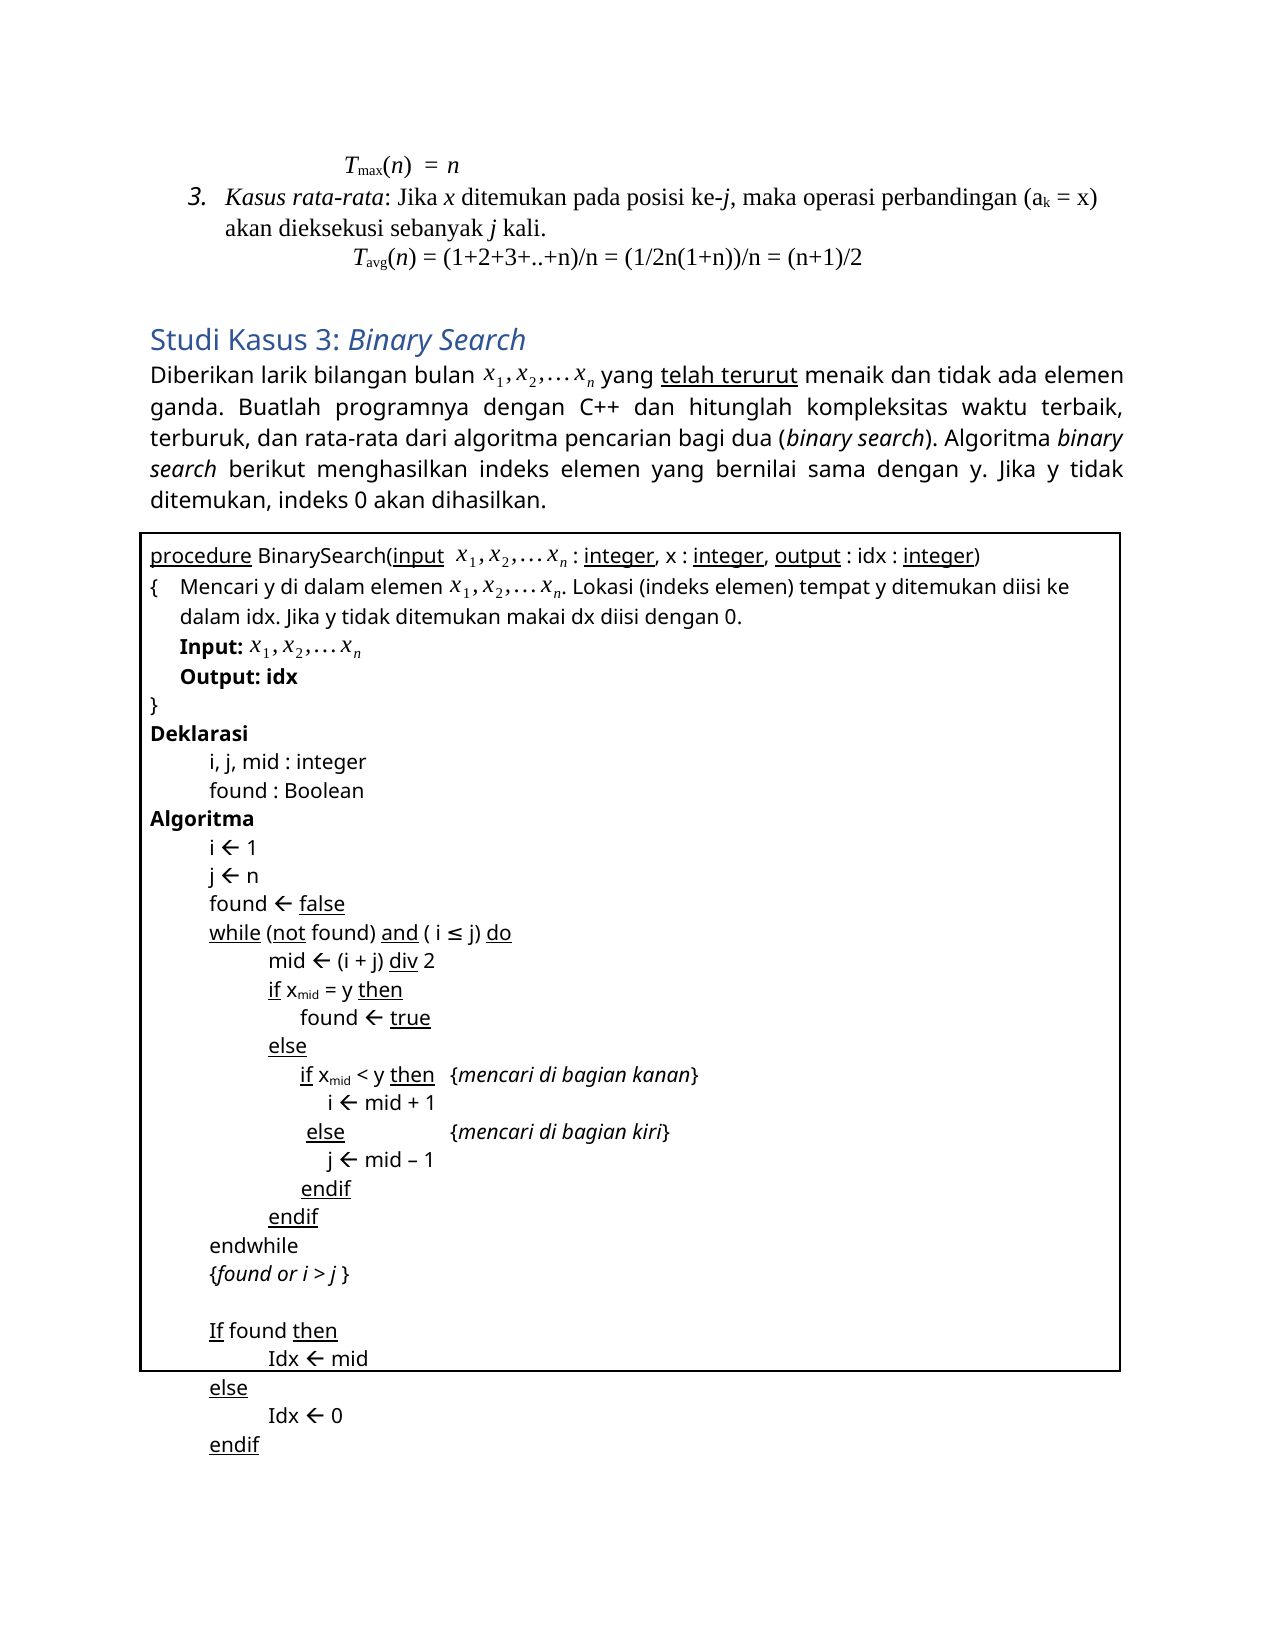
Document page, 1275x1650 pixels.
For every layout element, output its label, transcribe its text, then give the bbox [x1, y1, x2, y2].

text Tavg(n) = (1+2+3+..+n)/n = (1/2n(1+n))/n = (n+1)/2 [150, 242, 1125, 270]
text j mid – 1 [150, 1145, 1119, 1174]
text Tmax(n) = n [150, 150, 1125, 179]
text Diberikan larik bilangan bulan yang telah terurut menaik dan tidak ada elemen ganda. Buatlah programnya dengan C++ dan hitunglah kompleksitas waktu terbaik, terburuk, dan rata-rata dari algoritma pencarian bagi dua (binary search). Algoritma binary search berikut menghasilkan indeks elemen yang bernilai sama dengan y. Jika y tidak ditemukan, indeks 0 akan dihasilkan. [150, 359, 1125, 515]
text { Mencari y di dalam elemen . Lokasi (indeks elemen) tempat y ditemukan diisi ke dalam idx. Jika y tidak ditemukan makai dx diisi dengan 0. [150, 571, 1119, 631]
text Deklarasi [150, 719, 1119, 747]
text found false [150, 889, 1119, 918]
text if xmid = y then [150, 975, 1119, 1003]
text endwhile [150, 1231, 1119, 1259]
text Output: idx [150, 662, 1119, 690]
subtitle Studi Kasus 3: Binary Search [150, 319, 1125, 359]
text endif [150, 1174, 1119, 1202]
text {found or i > j } [150, 1259, 1119, 1288]
text i, j, mid : integer [150, 747, 1119, 776]
text Idx 0 [150, 1401, 1125, 1430]
text i 1 [150, 833, 1119, 861]
text mid (i + j) div 2 [150, 946, 1119, 975]
text found true [150, 1003, 1119, 1032]
text while (not found) and ( i ≤ j) do [150, 918, 1119, 946]
text if xmid < y then {mencari di bagian kanan} [150, 1060, 1119, 1088]
text else [150, 1373, 1125, 1401]
list Kasus rata-rata: Jika x ditemukan pada posisi ke-j, maka operasi perbandingan (ak = x) akan dieksekusi sebanyak j kali. [187, 179, 1125, 242]
text endif [150, 1202, 1119, 1231]
text } [150, 690, 1119, 719]
text Idx mid [150, 1344, 1125, 1373]
text found : Boolean [150, 776, 1119, 804]
text procedure BinarySearch(input : integer, x : integer, output : idx : integer) [150, 539, 1119, 571]
text else [150, 1032, 1119, 1060]
text j n [150, 861, 1119, 889]
text Algoritma [150, 804, 1119, 833]
text endif [150, 1430, 1125, 1458]
text else {mencari di bagian kiri} [150, 1117, 1119, 1145]
text Input: [150, 631, 1119, 662]
text i mid + 1 [150, 1088, 1119, 1117]
text If found then [150, 1316, 1119, 1344]
